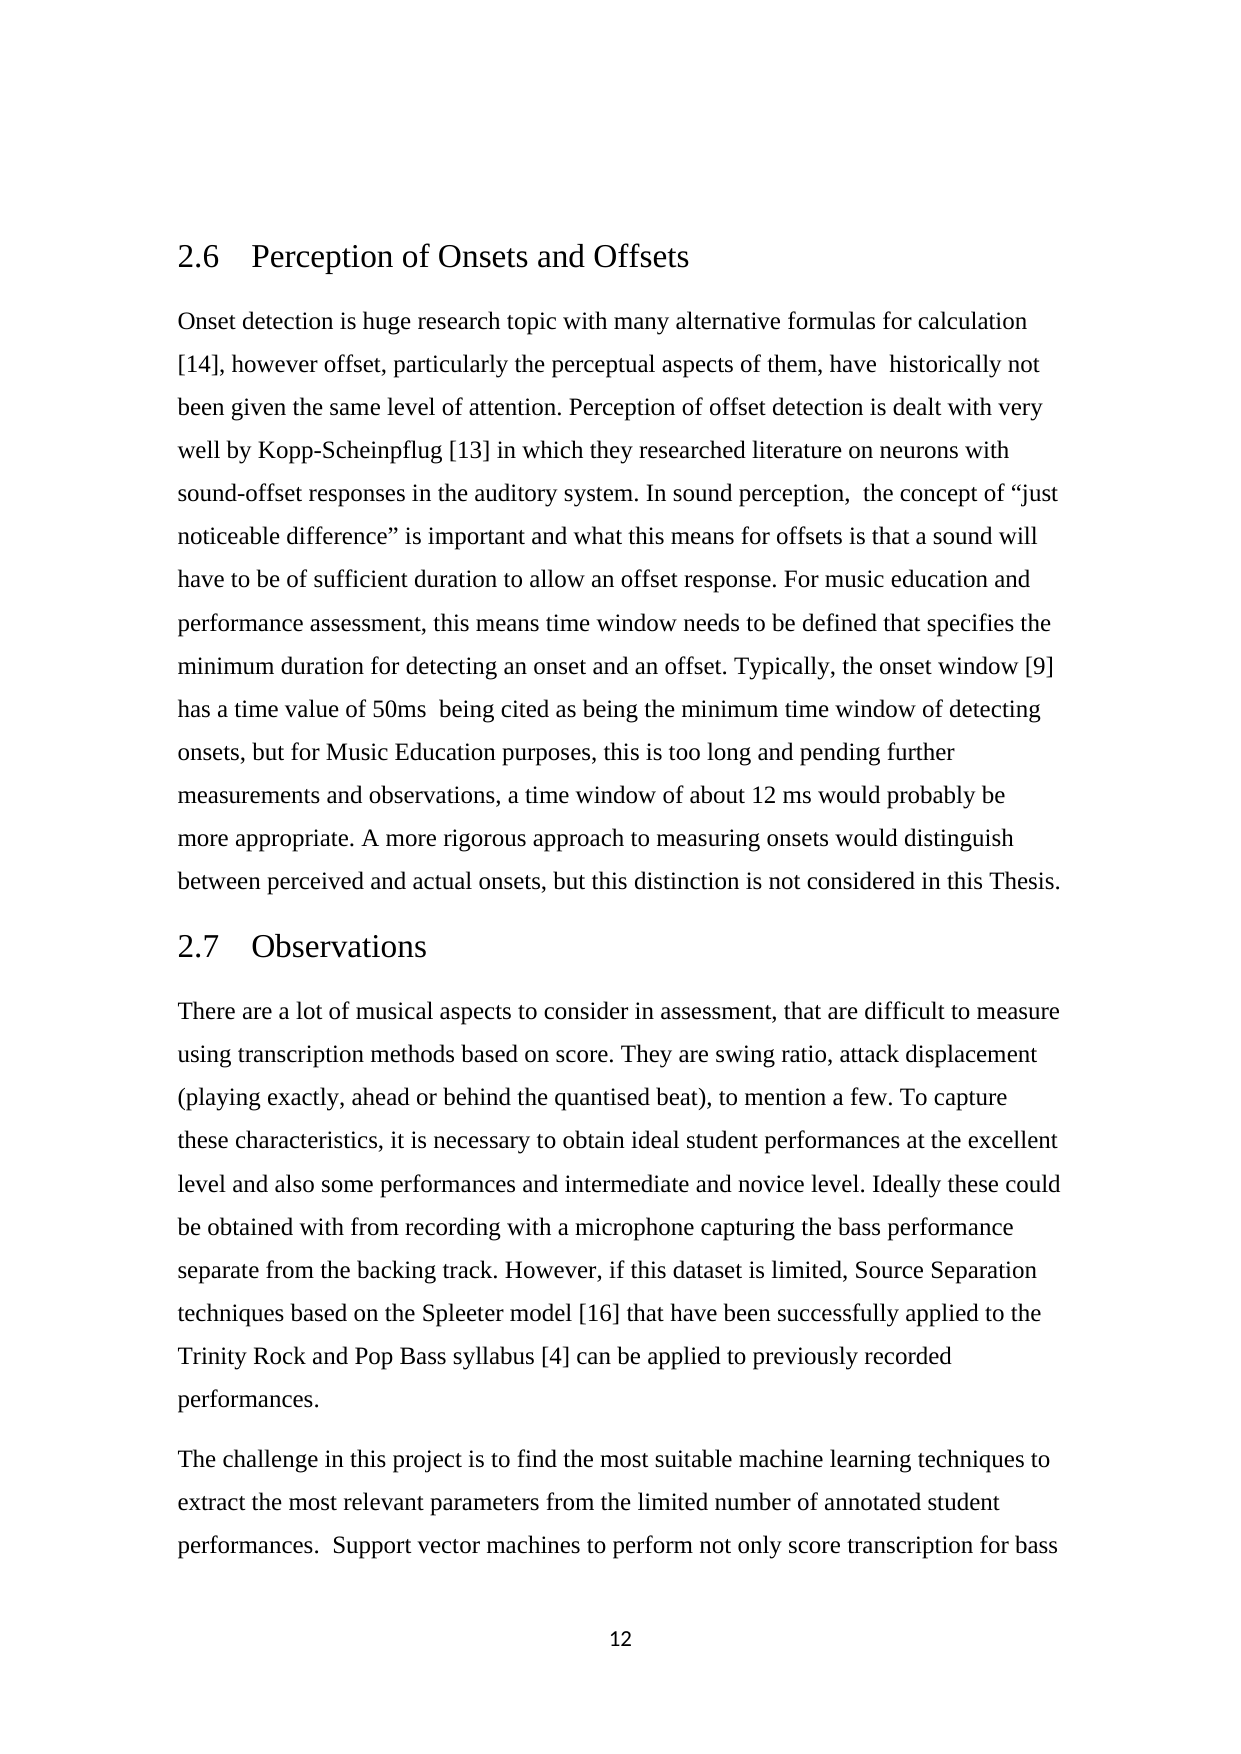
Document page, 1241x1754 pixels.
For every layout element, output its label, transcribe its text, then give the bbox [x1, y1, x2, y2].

list Observations [177, 926, 1063, 964]
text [177, 1444, 1063, 1559]
text Onset detection is huge research topic with many alternative formulas for calculation [14], however offset, particularly the perceptual aspects of them, have historically not been given the same level of attention. Perception of offset detection is dealt with very well by Kopp-Scheinpflug [13] in which they researched literature on neurons with sound-offset responses in the auditory system. In sound perception, the concept of “just noticeable difference” is important and what this means for offsets is that a sound will have to be of sufficient duration to allow an offset response. For music education and performance assessment, this means time window needs to be defined that specifies the minimum duration for detecting an onset and an offset. Typically, the onset window [9] has a time value of 50ms being cited as being the minimum time window of detecting onsets, but for Music Education purposes, this is too long and pending further measurements and observations, a time window of about 12 ms would probably be more appropriate. A more rigorous approach to measuring onsets would distinguish between perceived and actual onsets, but this distinction is not considered in this Thesis. [177, 306, 1063, 895]
list Perception of Onsets and Offsets [177, 236, 1063, 274]
text There are a lot of musical aspects to consider in assessment, that are difficult to measure using transcription methods based on score. They are swing ratio, attack displacement (playing exactly, ahead or behind the quantised beat), to mention a few. To capture these characteristics, it is necessary to obtain ideal student performances at the excellent level and also some performances and intermediate and novice level. Ideally these could be obtained with from recording with a microphone capturing the bass performance separate from the backing track. However, if this dataset is limited, Source Separation techniques based on the Spleeter model [16] that have been successfully applied to the Trinity Rock and Pop Bass syllabus [4] can be applied to previously recorded performances. [177, 996, 1063, 1413]
